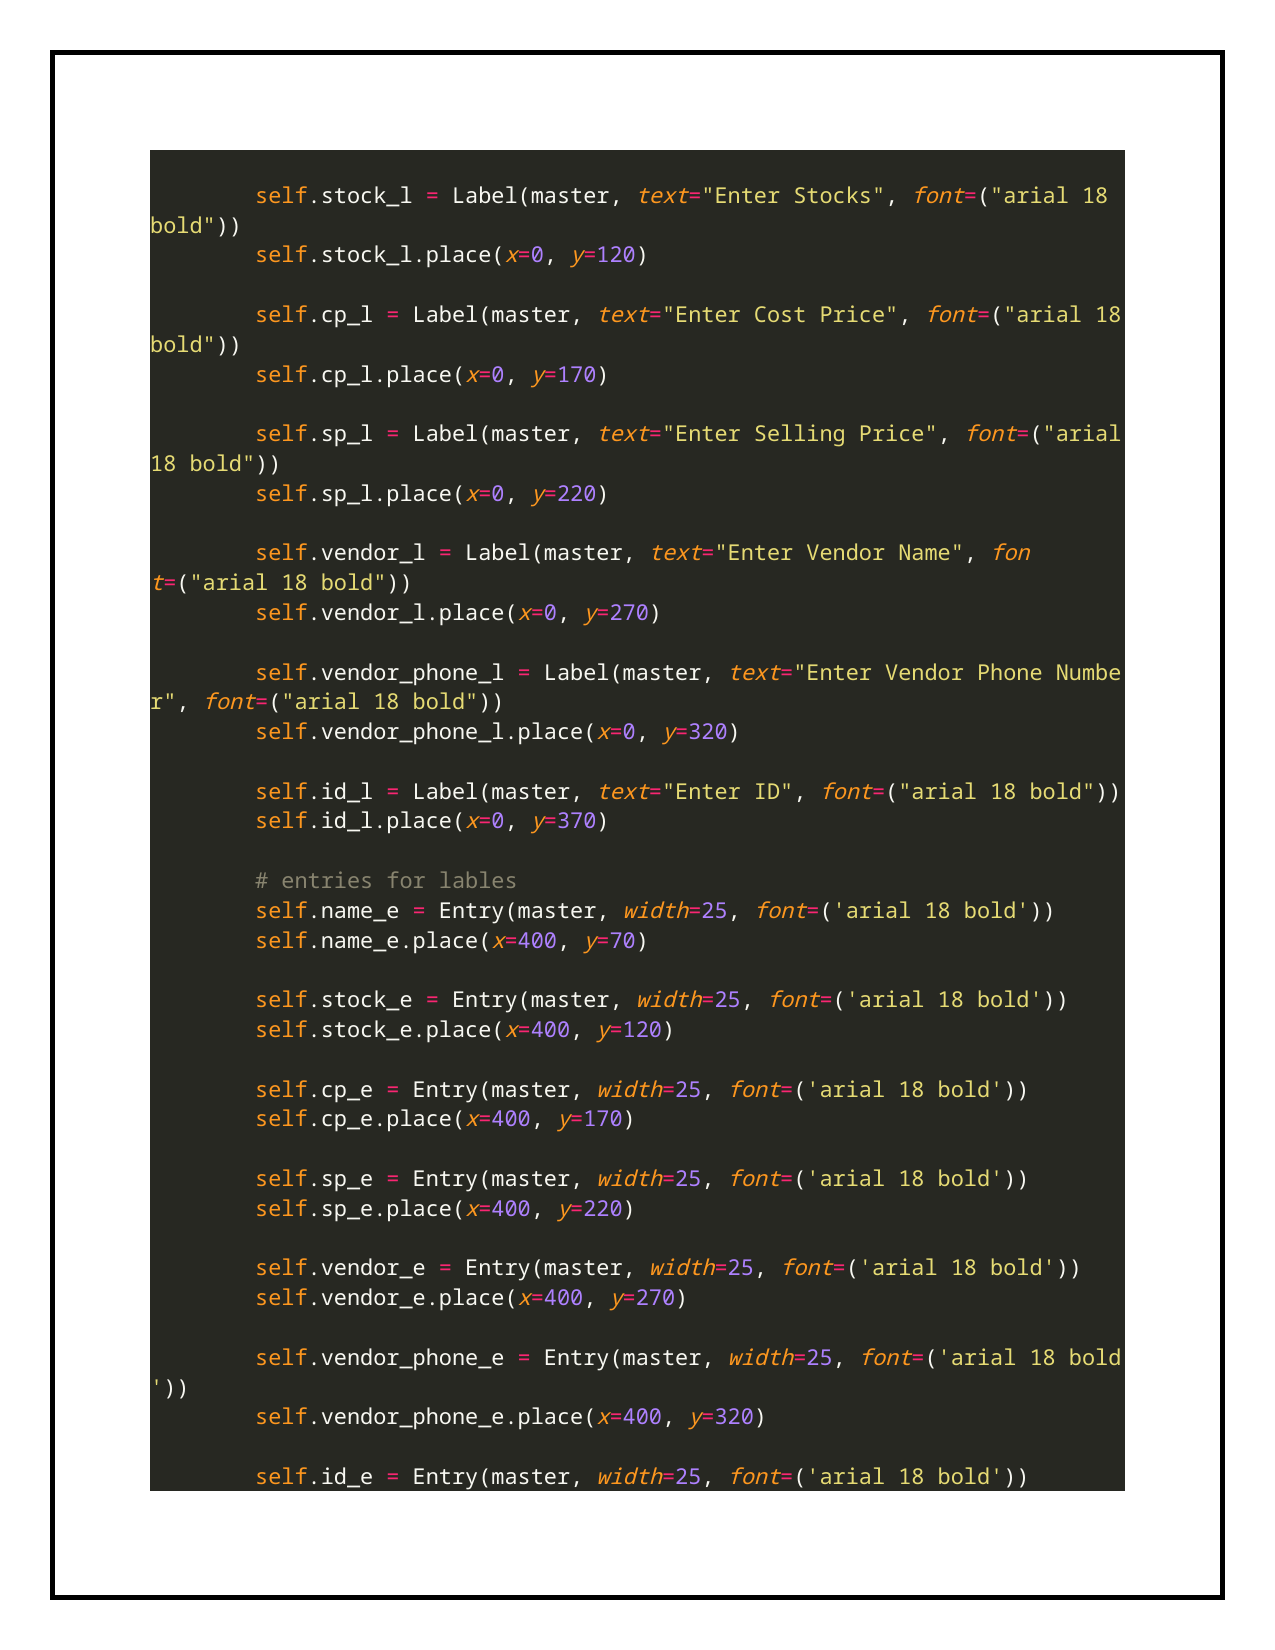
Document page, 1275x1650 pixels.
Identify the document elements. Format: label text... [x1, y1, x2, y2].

text self.stock_l.place(x=0, y=120) [150, 239, 1125, 269]
text self.cp_l.place(x=0, y=170) [150, 358, 1125, 388]
text self.sp_e = Entry(master, width=25, font=('arial 18 bold')) [150, 1163, 1125, 1193]
text self.id_l = Label(master, text="Enter ID", font=("arial 18 bold")) [150, 776, 1125, 805]
text self.stock_e.place(x=400, y=120) [150, 1014, 1125, 1044]
text self.vendor_e.place(x=400, y=270) [150, 1282, 1125, 1312]
text self.vendor_phone_l.place(x=0, y=320) [150, 716, 1125, 746]
text self.vendor_phone_l = Label(master, text="Enter Vendor Phone Number", font=("arial 18 bold")) [150, 656, 1125, 716]
text self.vendor_phone_e.place(x=400, y=320) [150, 1401, 1125, 1431]
text self.name_e.place(x=400, y=70) [150, 924, 1125, 954]
text # entries for lables [150, 865, 1125, 895]
text self.cp_e.place(x=400, y=170) [150, 1103, 1125, 1133]
text self.stock_e = Entry(master, width=25, font=('arial 18 bold')) [150, 984, 1125, 1014]
text self.sp_l.place(x=0, y=220) [150, 478, 1125, 507]
text self.sp_e.place(x=400, y=220) [150, 1193, 1125, 1222]
text self.vendor_phone_e = Entry(master, width=25, font=('arial 18 bold')) [150, 1342, 1125, 1401]
text self.cp_e = Entry(master, width=25, font=('arial 18 bold')) [150, 1073, 1125, 1103]
text self.vendor_l.place(x=0, y=270) [150, 597, 1125, 627]
text self.vendor_l = Label(master, text="Enter Vendor Name", font=("arial 18 bold")) [150, 537, 1125, 597]
text self.vendor_e = Entry(master, width=25, font=('arial 18 bold')) [150, 1252, 1125, 1282]
text self.stock_l = Label(master, text="Enter Stocks", font=("arial 18 bold")) [150, 180, 1125, 239]
text self.name_e = Entry(master, width=25, font=('arial 18 bold')) [150, 895, 1125, 924]
text self.id_l.place(x=0, y=370) [150, 805, 1125, 835]
text self.id_e = Entry(master, width=25, font=('arial 18 bold')) [150, 1461, 1125, 1491]
text self.cp_l = Label(master, text="Enter Cost Price", font=("arial 18 bold")) [150, 299, 1125, 358]
text self.sp_l = Label(master, text="Enter Selling Price", font=("arial 18 bold")) [150, 418, 1125, 478]
